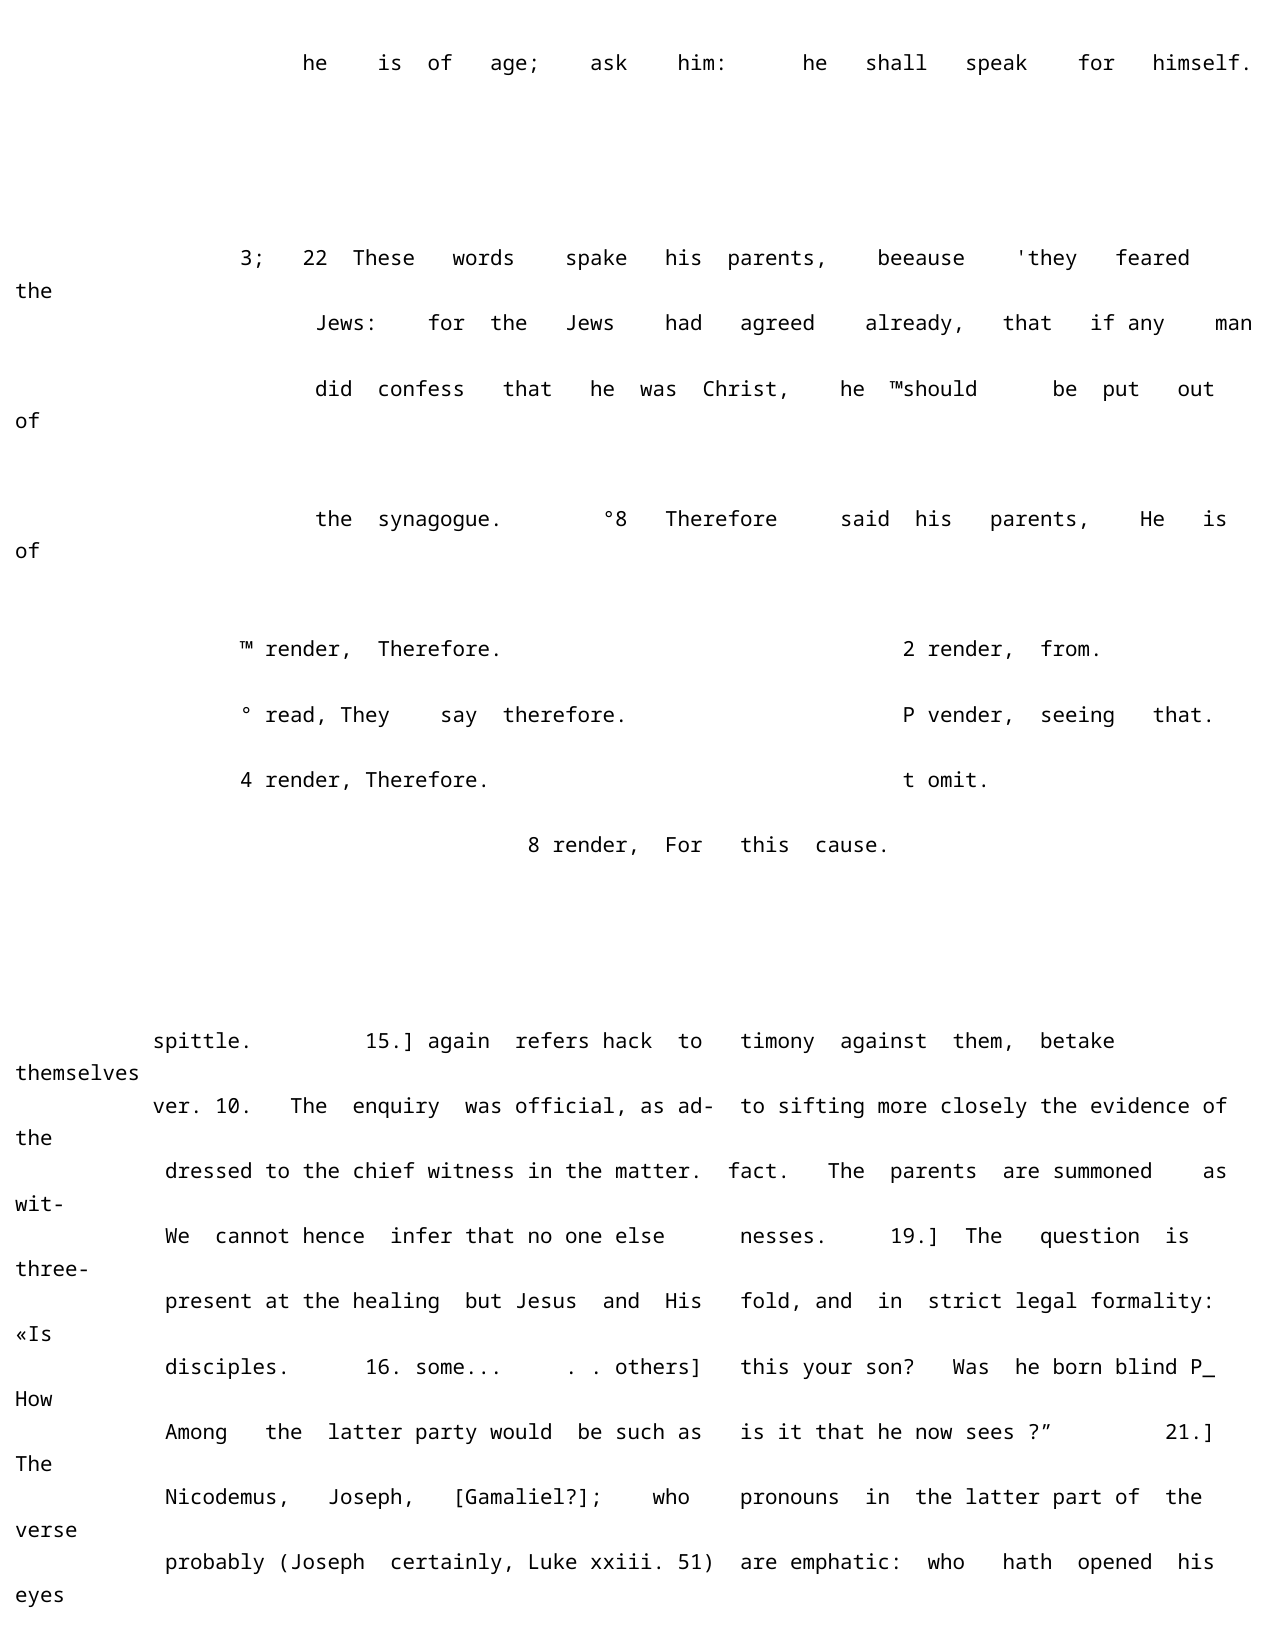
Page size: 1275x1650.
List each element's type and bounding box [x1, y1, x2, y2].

text [15, 15, 1260, 1608]
